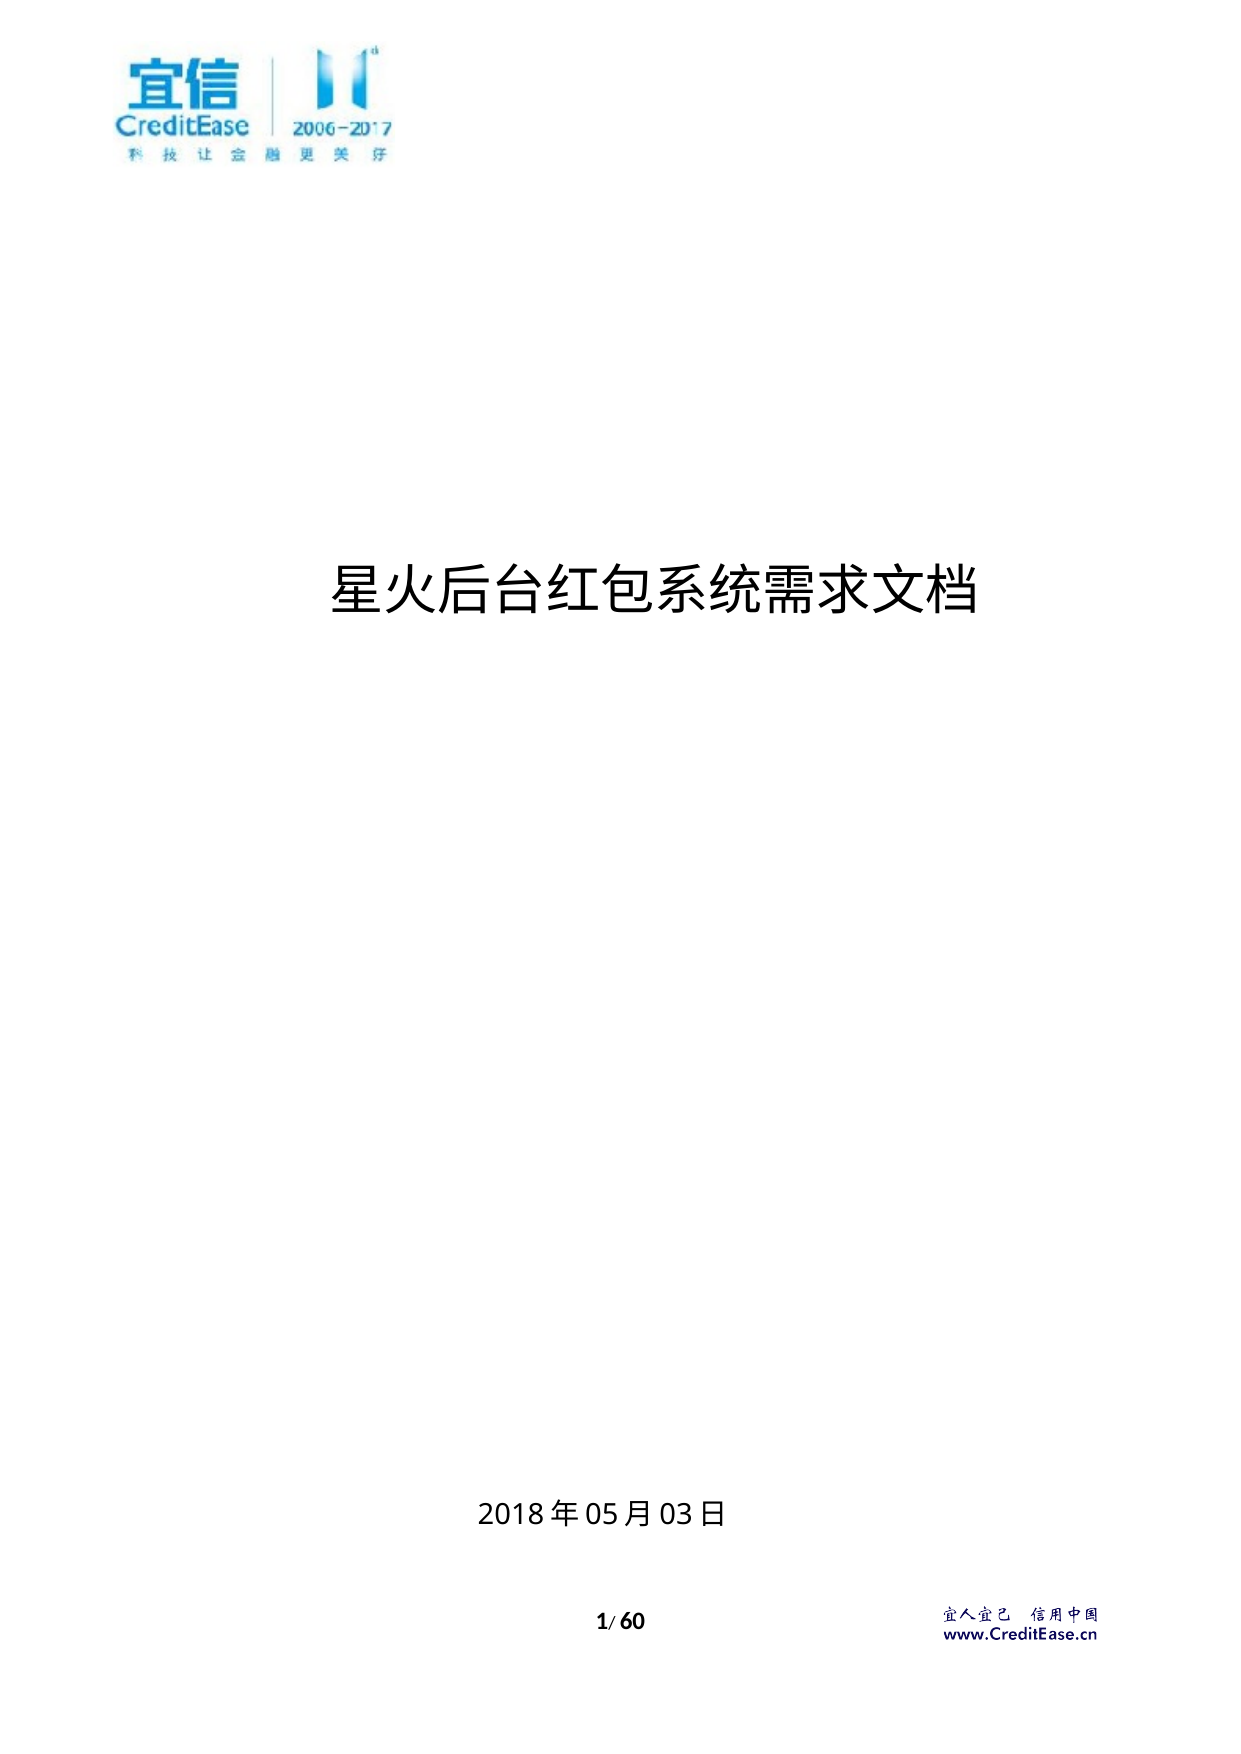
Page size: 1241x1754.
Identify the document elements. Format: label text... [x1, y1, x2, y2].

text 2018年05月03日 [54, 1480, 1128, 1545]
text 星火后台红包系统需求文档 [112, 537, 1128, 634]
picture [943, 1606, 1097, 1640]
picture [112, 41, 396, 171]
